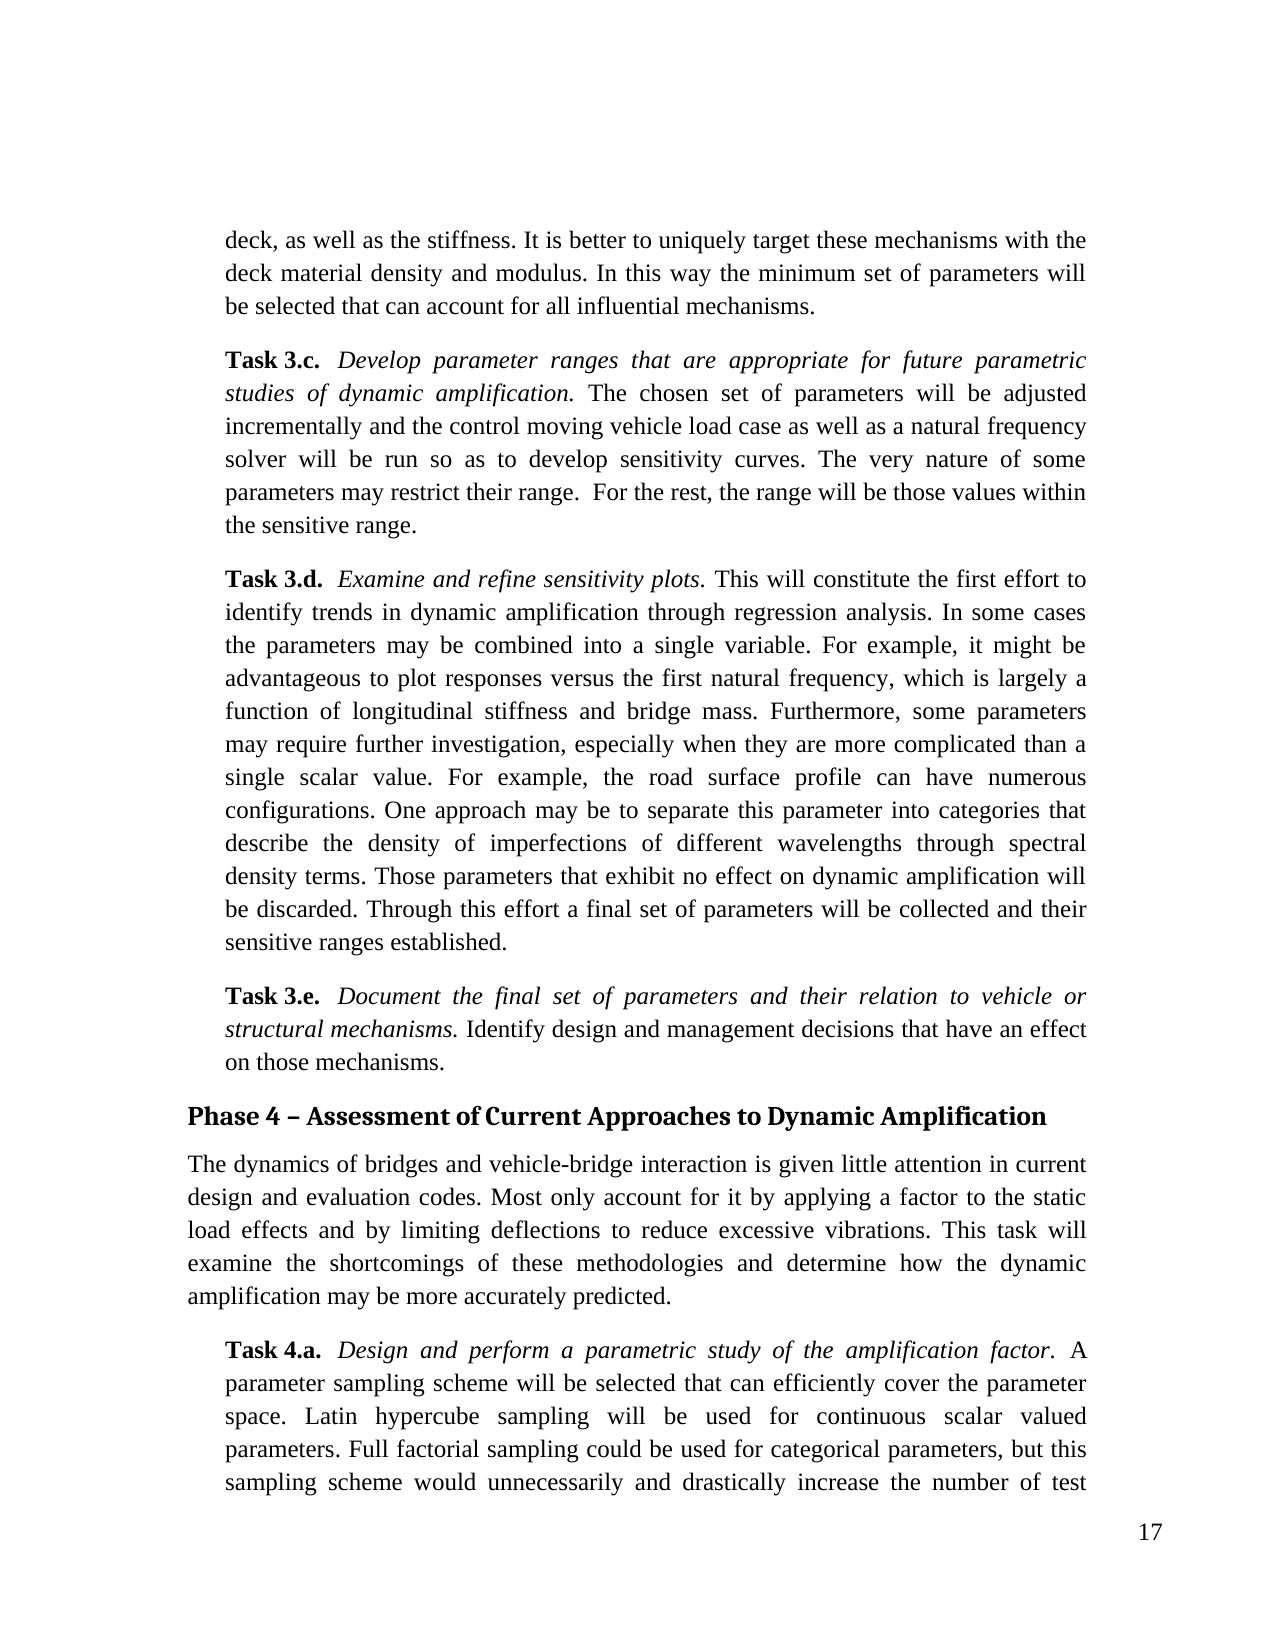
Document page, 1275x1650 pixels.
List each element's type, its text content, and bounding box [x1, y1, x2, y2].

text The dynamics of bridges and vehicle-bridge interaction is given little attention in current design and evaluation codes. Most only account for it by applying a factor to the static load effects and by limiting deflections to reduce excessive vibrations. This task will examine the shortcomings of these methodologies and determine how the dynamic amplification may be more accurately predicted. [187, 1149, 1087, 1310]
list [225, 225, 1087, 320]
subtitle Phase 4 – Assessment of Current Approaches to Dynamic Amplification [187, 1101, 1087, 1132]
list Examine and refine sensitivity plots. This will constitute the first effort to identify trends in dynamic amplification through regression analysis. In some cases the parameters may be combined into a single variable. For example, it might be advantageous to plot responses versus the first natural frequency, which is largely a function of longitudinal stiffness and bridge mass. Furthermore, some parameters may require further investigation, especially when they are more complicated than a single scalar value. For example, the road surface profile can have numerous configurations. One approach may be to separate this parameter into categories that describe the density of imperfections of different wavelengths through spectral density terms. Those parameters that exhibit no effect on dynamic amplification will be discarded. Through this effort a final set of parameters will be collected and their sensitive ranges established. [225, 564, 1087, 956]
list Document the final set of parameters and their relation to vehicle or structural mechanisms. Identify design and management decisions that have an effect on those mechanisms. [225, 981, 1087, 1076]
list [225, 1335, 1087, 1496]
list Develop parameter ranges that are appropriate for future parametric studies of dynamic amplification. The chosen set of parameters will be adjusted incrementally and the control moving vehicle load case as well as a natural frequency solver will be run so as to develop sensitivity curves. The very nature of some parameters may restrict their range. For the rest, the range will be those values within the sensitive range. [225, 345, 1087, 539]
